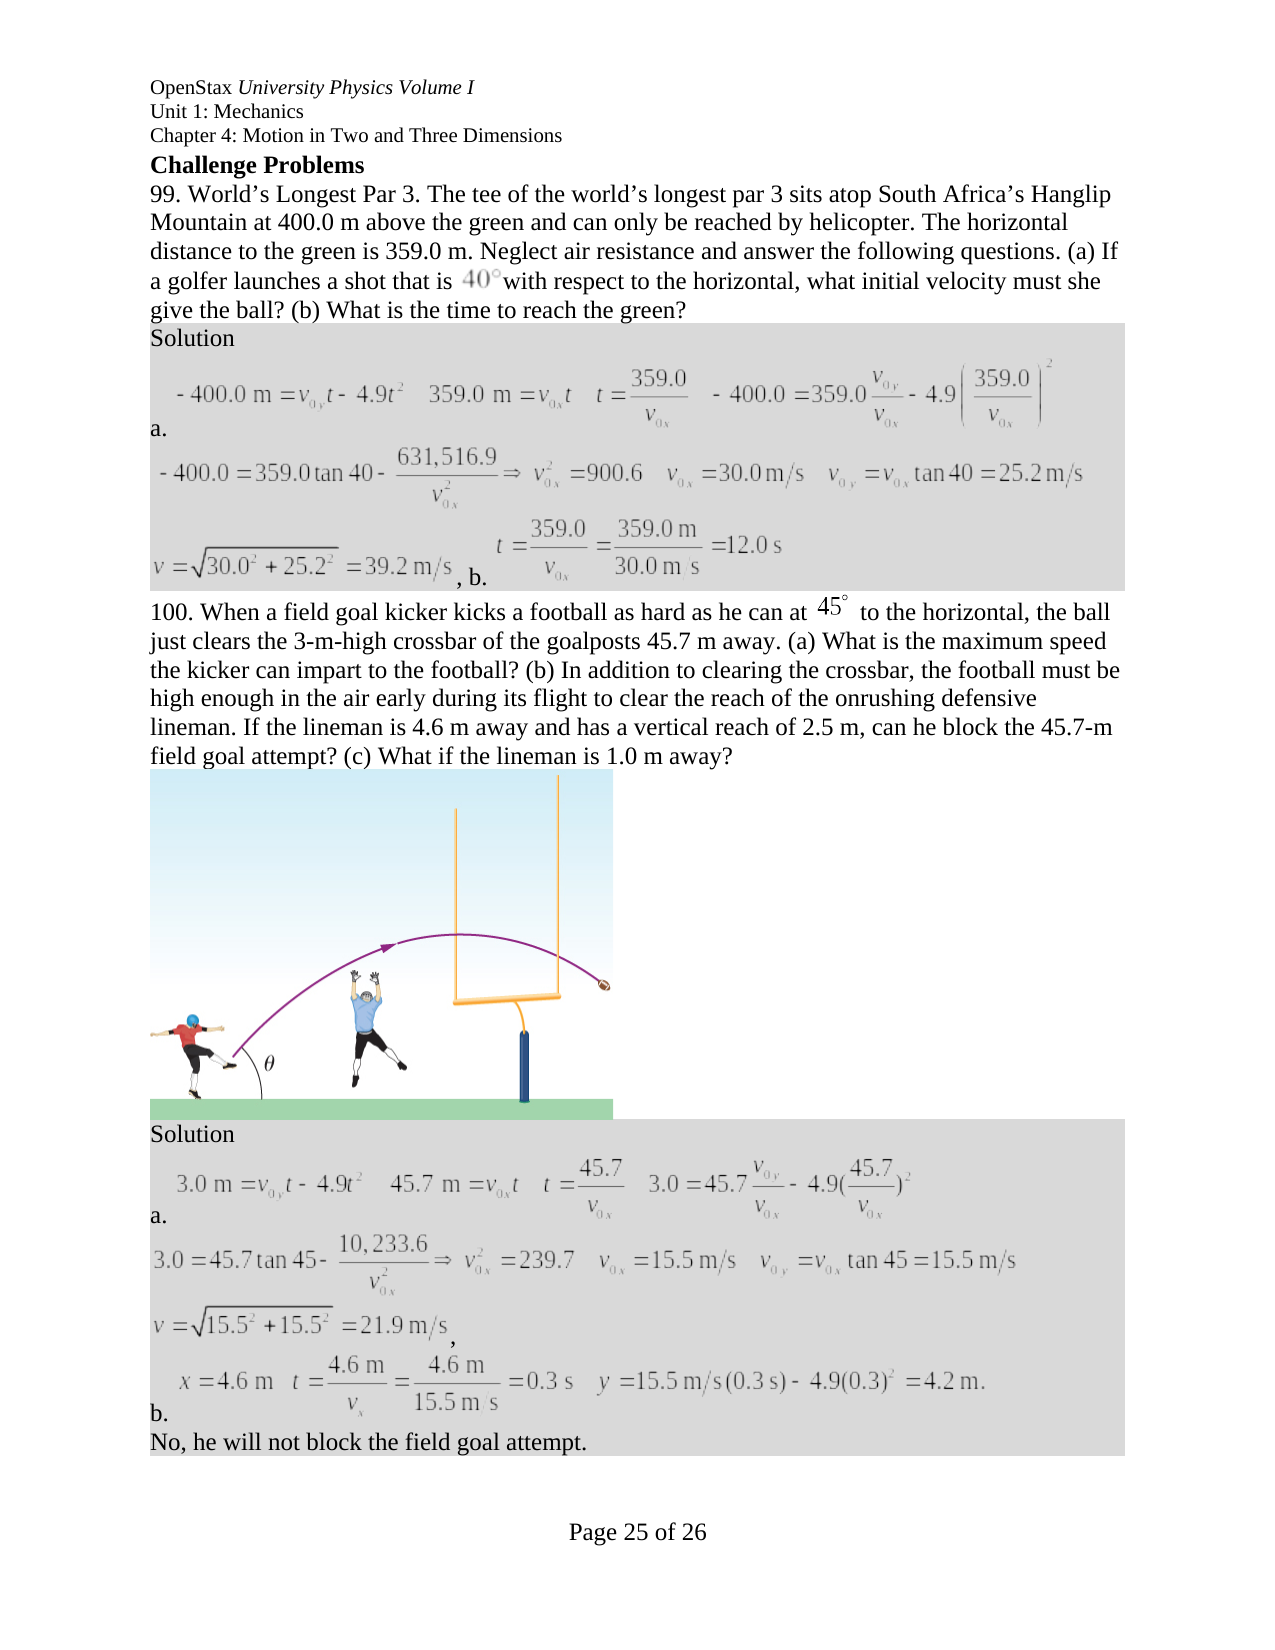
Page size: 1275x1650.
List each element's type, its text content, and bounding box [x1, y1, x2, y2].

text No, he will not block the field goal attempt. [150, 1427, 1125, 1456]
text Solution [150, 1119, 1125, 1148]
text , b. [150, 513, 1125, 591]
text , [150, 1300, 1125, 1349]
text a. [150, 1148, 1125, 1228]
list Challenge Problems [150, 150, 1125, 179]
list When a field goal kicker kicks a football as hard as he can at to the horizontal, the ball just clears the 3-m-high crossbar of the goalposts 45.7 m away. (a) What is the maximum speed the kicker can impart to the football? (b) In addition to clearing the crossbar, the football must be high enough in the air early during its flight to clear the reach of the onrushing defensive lineman. If the lineman is 4.6 m away and has a vertical reach of 2.5 m, can he block the 45.7-m field goal attempt? (c) What if the lineman is 1.0 m away? [150, 591, 1125, 770]
text b. [150, 1349, 1125, 1427]
text Solution [150, 323, 1125, 352]
list World’s Longest Par 3. The tee of the world’s longest par 3 sits atop South Africa’s Hanglip Mountain at 400.0 m above the green and can only be reached by helicopter. The horizontal distance to the green is 359.0 m. Neglect air resistance and answer the following questions. (a) If a golfer launches a shot that is with respect to the horizontal, what initial velocity must she give the ball? (b) What is the time to reach the green? [150, 179, 1125, 323]
text a. [150, 352, 1125, 441]
picture [150, 769, 614, 1120]
